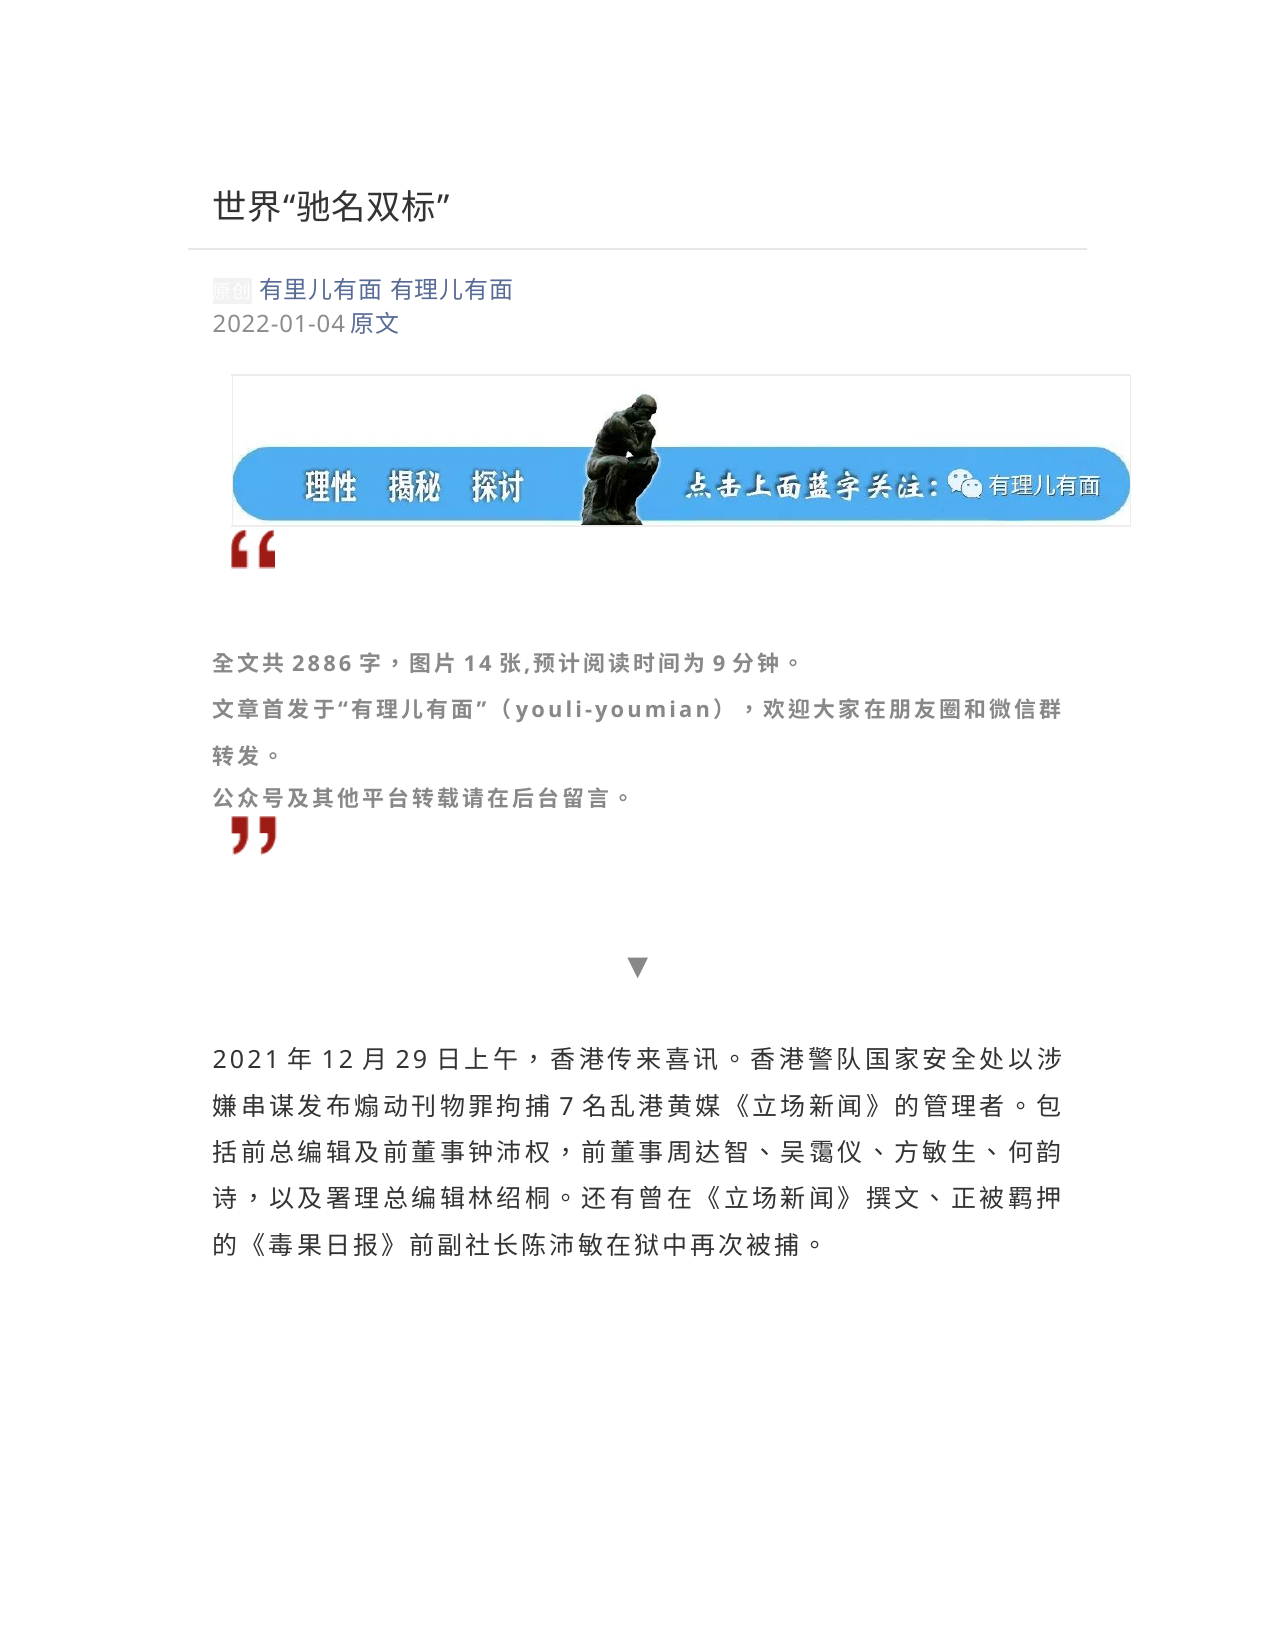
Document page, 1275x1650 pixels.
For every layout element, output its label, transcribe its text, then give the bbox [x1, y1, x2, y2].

text 公众号及其他平台转载请在后台留言。 [212, 770, 1062, 813]
picture [233, 376, 1130, 525]
picture [231, 530, 275, 569]
picture [231, 816, 277, 856]
text 文章首发于“有理儿有面”（youli-youmian），欢迎大家在朋友圈和微信群转发。 [212, 677, 1062, 770]
list 原创 有里儿有面 有理儿有面 [212, 272, 1062, 306]
text 2021年12月29日上午，香港传来喜讯。香港警队国家安全处以涉嫌串谋发布煽动刊物罪拘捕7名乱港黄媒《立场新闻》的管理者。包括前总编辑及前董事钟沛权，前董事周达智、吴霭仪、方敏生、何韵诗，以及署理总编辑林绍桐。还有曾在《立场新闻》撰文、正被羁押的《毒果日报》前副社长陈沛敏在狱中再次被捕。 [212, 1029, 1062, 1262]
text 全文共2886字，图片14张,预计阅读时间为9分钟。 [212, 635, 1062, 677]
title 世界“驰名双标” [187, 150, 1087, 250]
text ▼ [212, 940, 1062, 983]
text 2022-01-04原文 发表于 [212, 306, 1062, 340]
